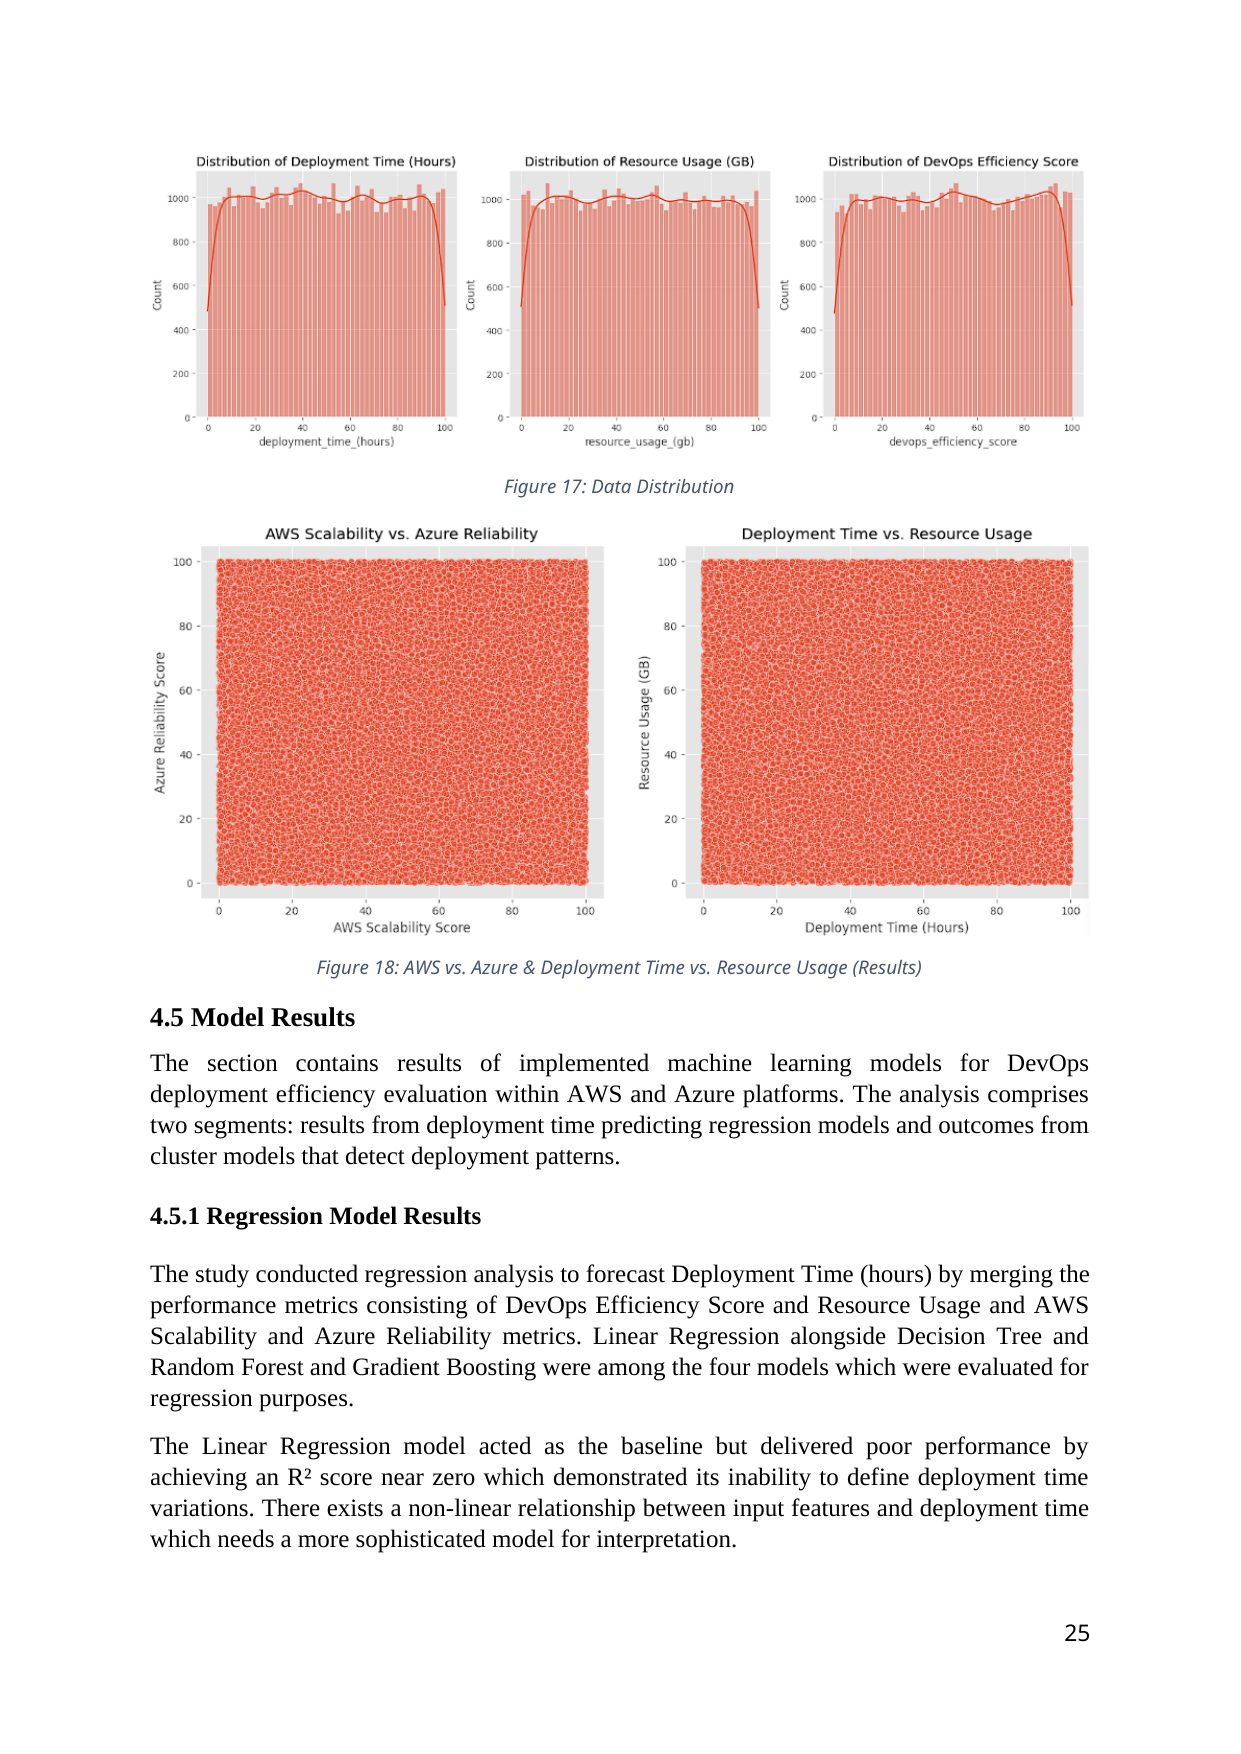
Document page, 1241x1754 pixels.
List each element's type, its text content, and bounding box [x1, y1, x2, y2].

picture [150, 150, 1091, 455]
subtitle 4.5 Model Results [150, 1001, 1090, 1032]
text The section contains results of implemented machine learning models for DevOps deployment efficiency evaluation within AWS and Azure platforms. The analysis comprises two segments: results from deployment time predicting regression models and outcomes from cluster models that detect deployment patterns. [150, 1048, 1090, 1169]
text The Linear Regression model acted as the baseline but delivered poor performance by achieving an R² score near zero which demonstrated its inability to define deployment time variations. There exists a non-linear relationship between input features and deployment time which needs a more sophisticated model for interpretation. [150, 1431, 1090, 1553]
subtitle 4.5.1 Regression Model Results [150, 1201, 1090, 1230]
text The study conducted regression analysis to forecast Deployment Time (hours) by merging the performance metrics consisting of DevOps Efficiency Score and Resource Usage and AWS Scalability and Azure Reliability metrics. Linear Regression alongside Decision Tree and Random Forest and Gradient Boosting were among the four models which were evaluated for regression purposes. [150, 1259, 1090, 1412]
picture [150, 520, 1091, 936]
